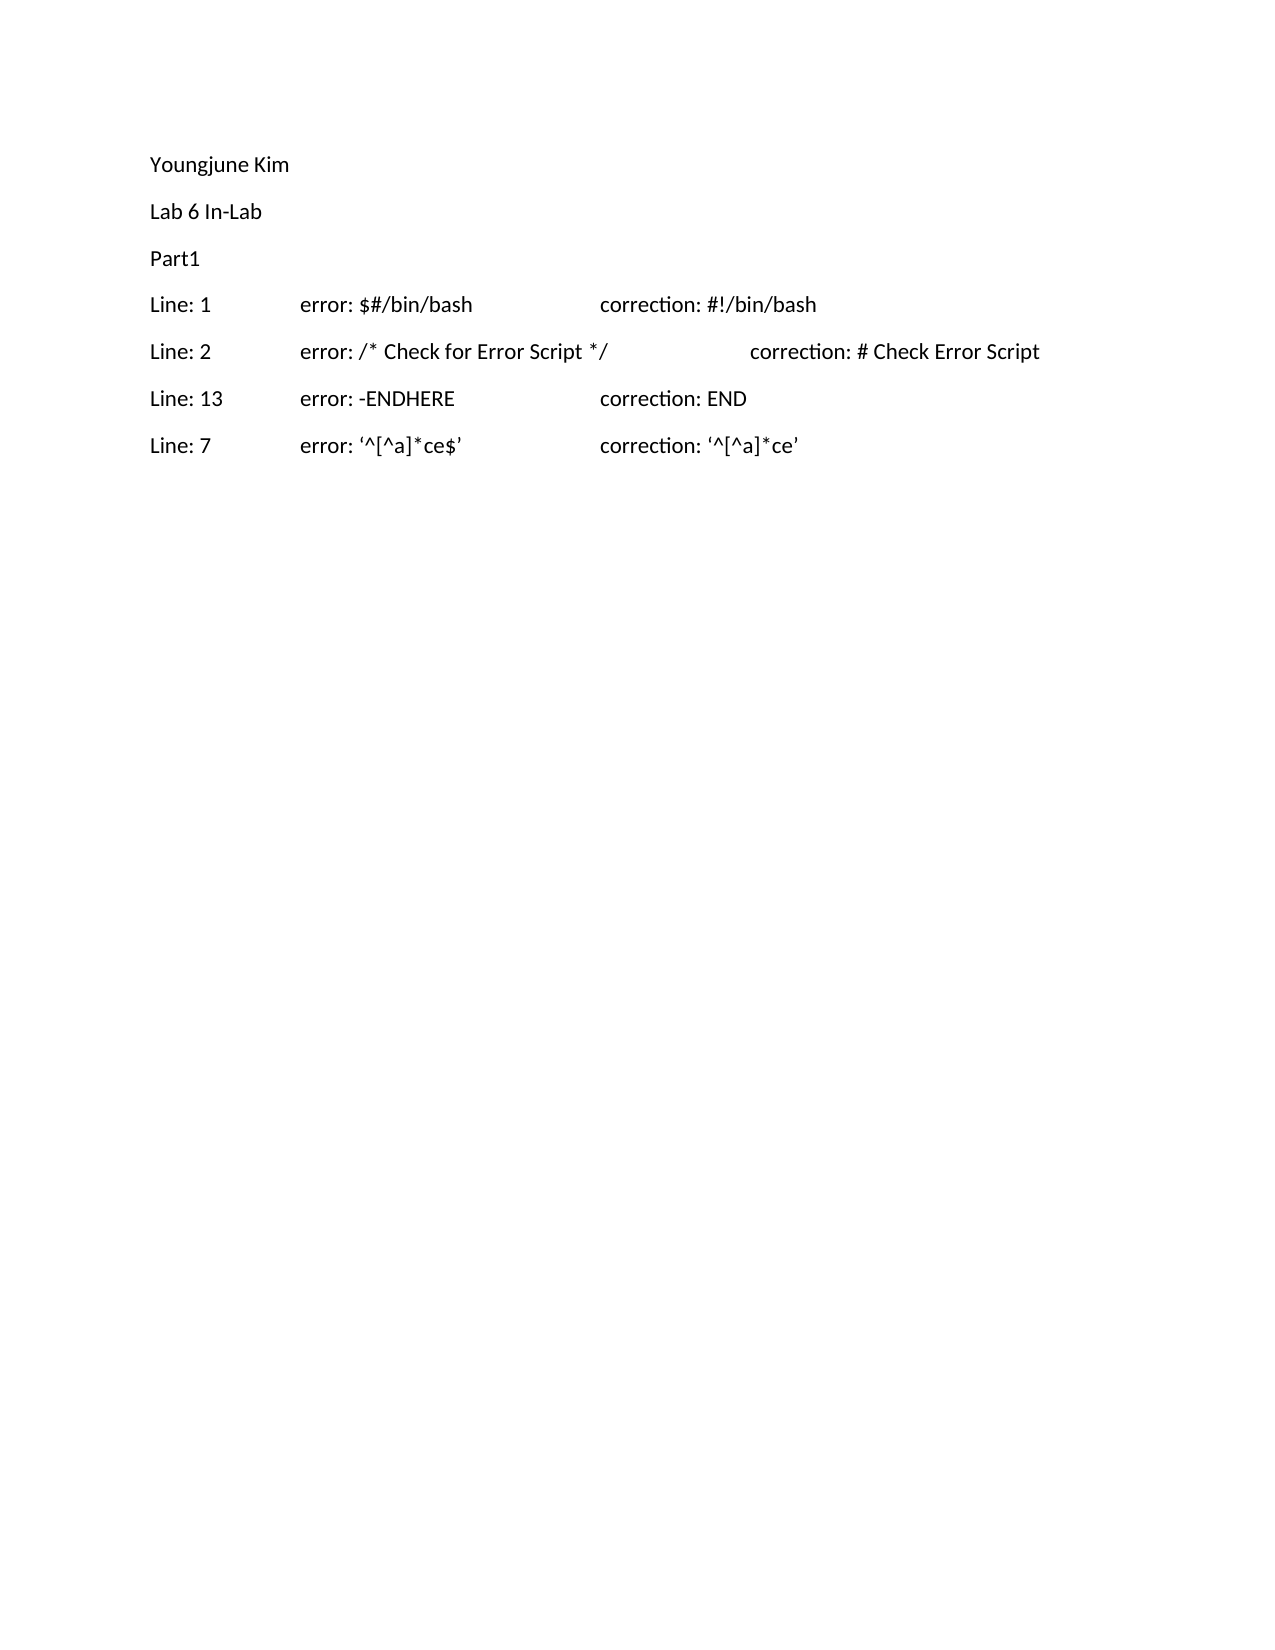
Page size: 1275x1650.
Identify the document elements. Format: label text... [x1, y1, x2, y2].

text Line: 2 error: /* Check for Error Script */ correction: # Check Error Script [150, 337, 1125, 366]
text Youngjune Kim [150, 150, 1125, 178]
text Part1 [150, 244, 1125, 272]
text Line: 1 error: $#/bin/bash correction: #!/bin/bash [150, 291, 1125, 319]
text Line: 7 error: ‘^[^a]*ce$’ correction: ‘^[^a]*ce’ [150, 431, 1125, 459]
text Line: 13 error: -ENDHERE correction: END [150, 384, 1125, 412]
text Lab 6 In-Lab [150, 197, 1125, 225]
